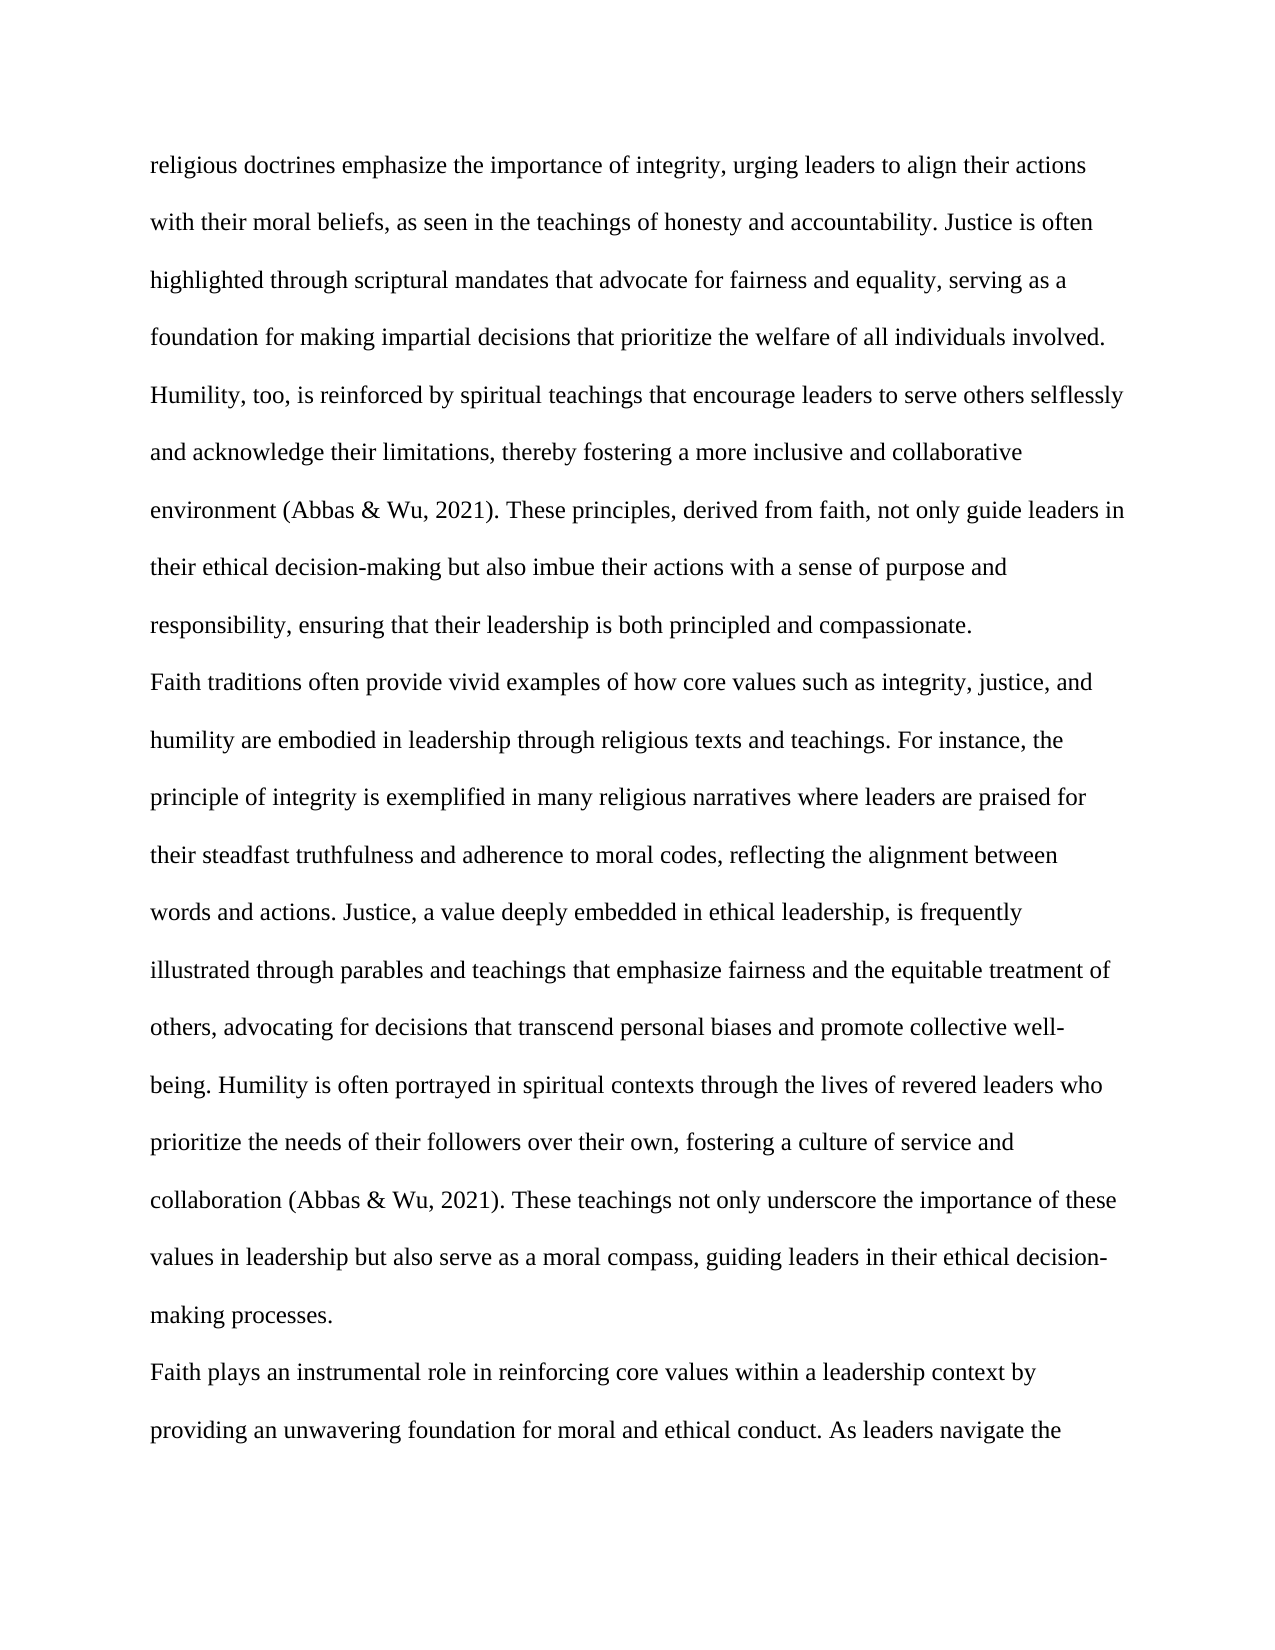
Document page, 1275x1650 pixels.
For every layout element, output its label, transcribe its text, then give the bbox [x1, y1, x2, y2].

text Faith traditions often provide vivid examples of how core values such as integrity, justice, and humility are embodied in leadership through religious texts and teachings. For instance, the principle of integrity is exemplified in many religious narratives where leaders are praised for their steadfast truthfulness and adherence to moral codes, reflecting the alignment between words and actions. Justice, a value deeply embedded in ethical leadership, is frequently illustrated through parables and teachings that emphasize fairness and the equitable treatment of others, advocating for decisions that transcend personal biases and promote collective well-being. Humility is often portrayed in spiritual contexts through the lives of revered leaders who prioritize the needs of their followers over their own, fostering a culture of service and collaboration (Abbas & Wu, 2021). These teachings not only underscore the importance of these values in leadership but also serve as a moral compass, guiding leaders in their ethical decision-making processes. [150, 667, 1125, 1329]
